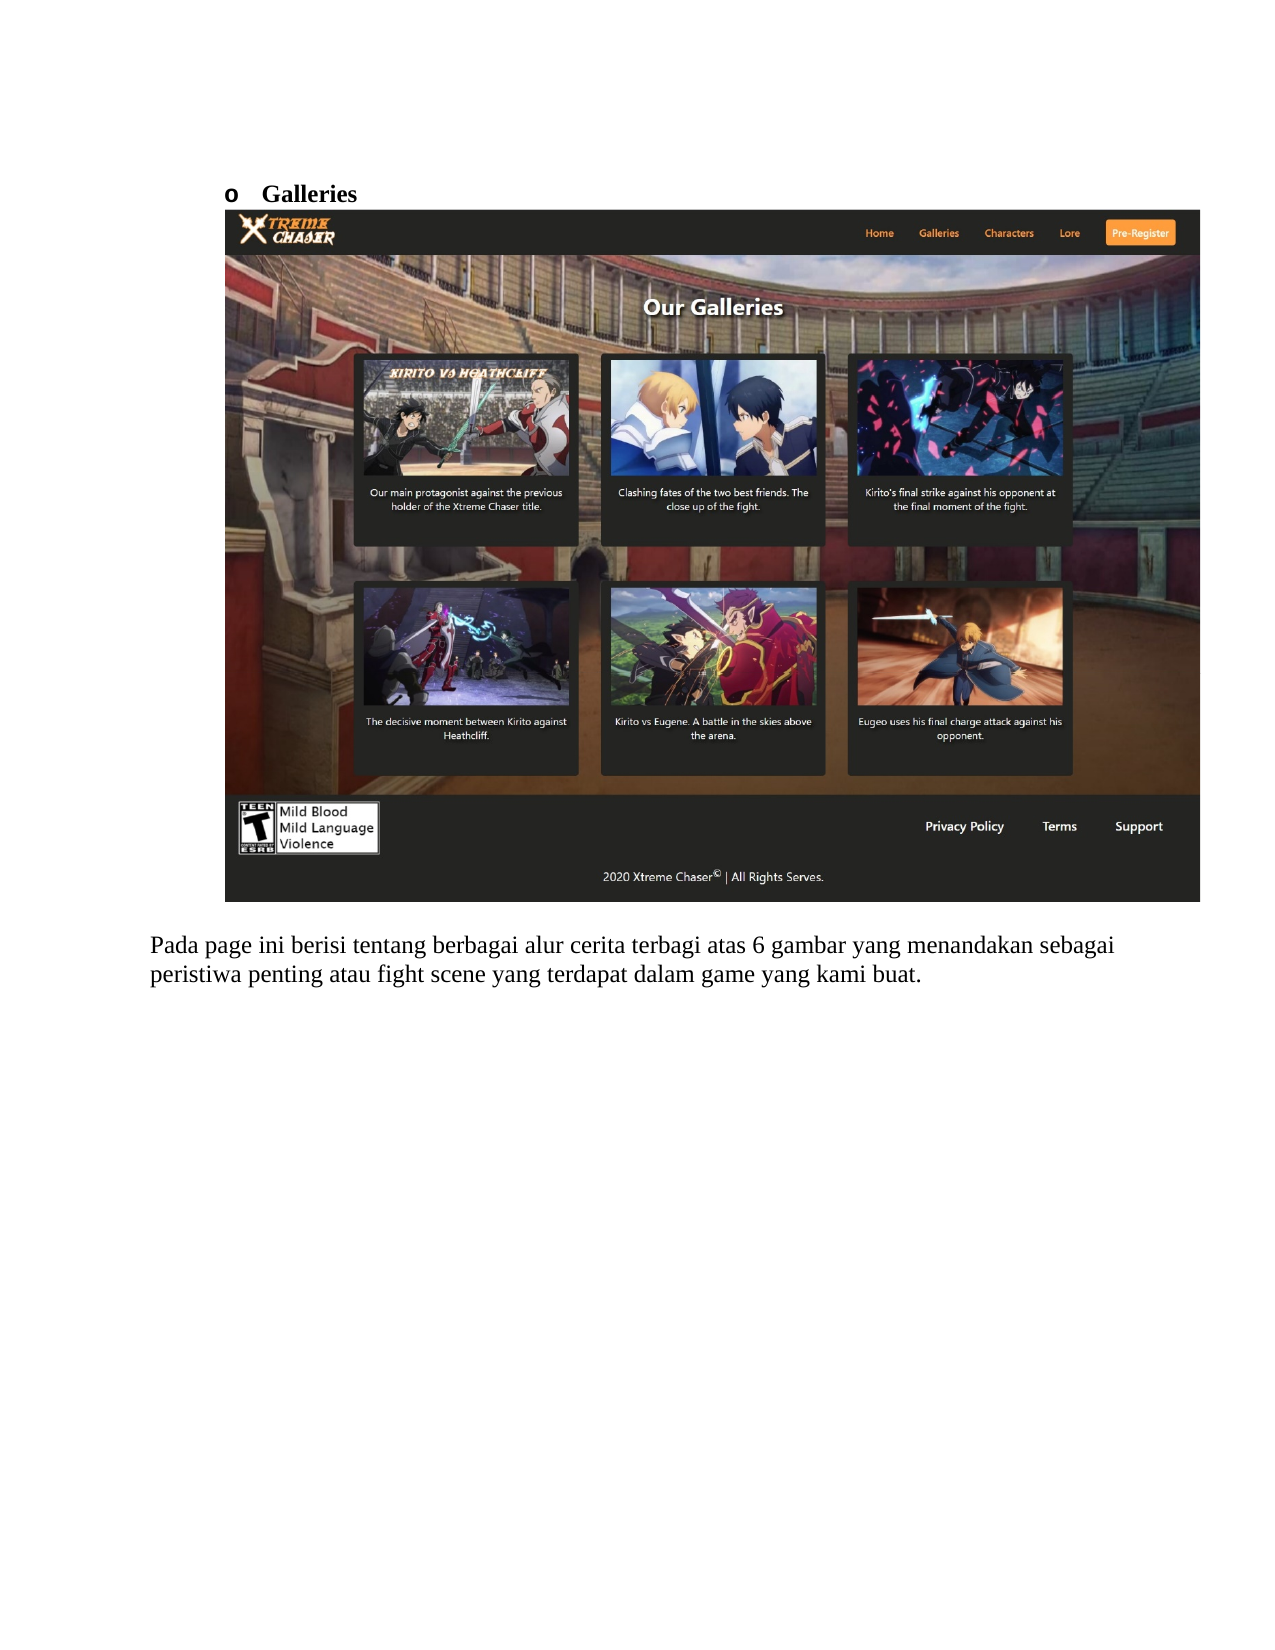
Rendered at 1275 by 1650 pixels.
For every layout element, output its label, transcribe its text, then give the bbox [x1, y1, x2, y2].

list Galleries [224, 179, 1125, 209]
text Pada page ini berisi tentang berbagai alur cerita terbagi atas 6 gambar yang menandakan sebagai peristiwa penting atau fight scene yang terdapat dalam game yang kami buat. [150, 930, 1125, 988]
picture [225, 209, 1200, 902]
